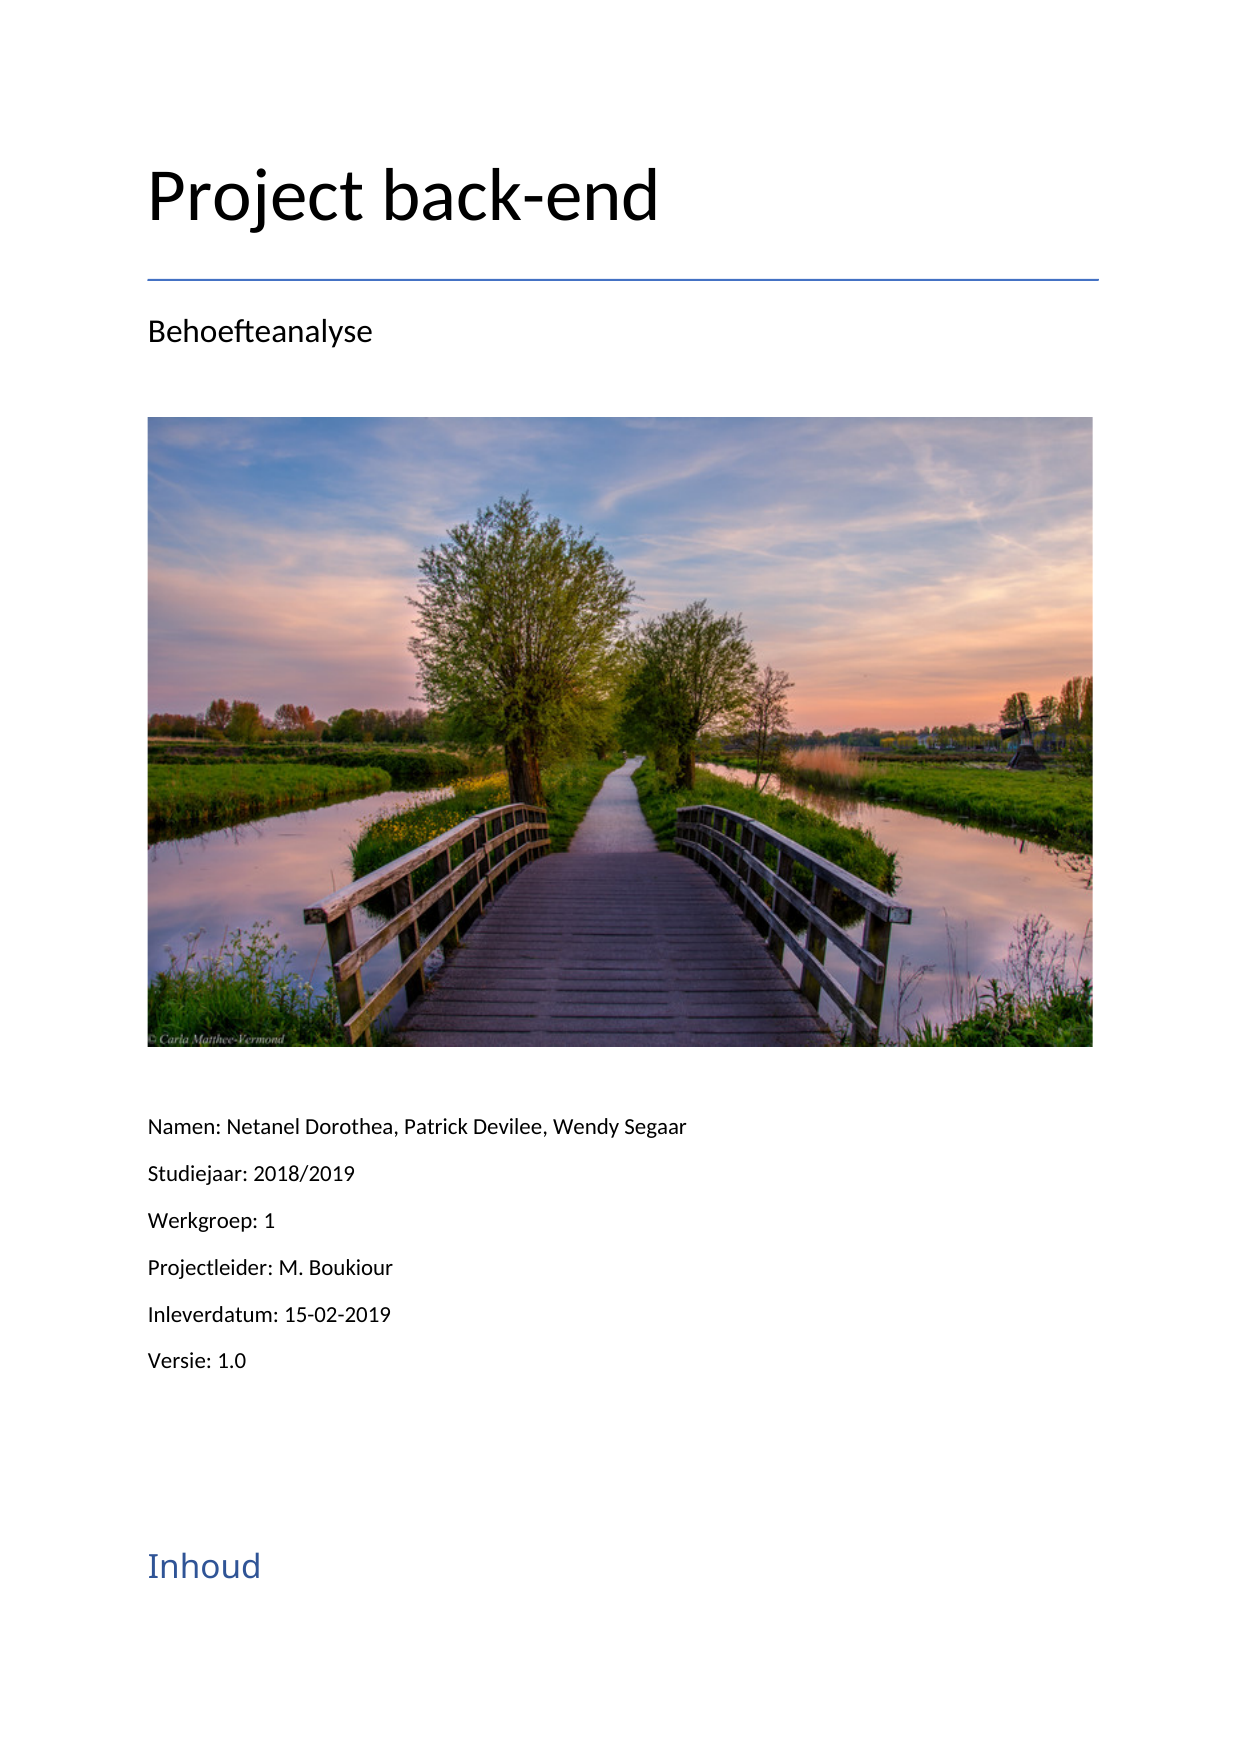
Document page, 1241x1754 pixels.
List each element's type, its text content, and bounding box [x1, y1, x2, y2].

text Werkgroep: 1 [148, 1206, 1093, 1234]
text Versie: 1.0 [148, 1347, 1093, 1375]
text Projectleider: M. Boukiour [148, 1253, 1093, 1281]
picture [147, 417, 1093, 1047]
text Behoefteanalyse [148, 310, 1093, 351]
text Inleverdatum: 15-02-2019 [148, 1300, 1093, 1328]
text Project back-end [148, 148, 1093, 239]
text Studiejaar: 2018/2019 [148, 1159, 1093, 1187]
text Namen: Netanel Dorothea, Patrick Devilee, Wendy Segaar [148, 1112, 1093, 1140]
